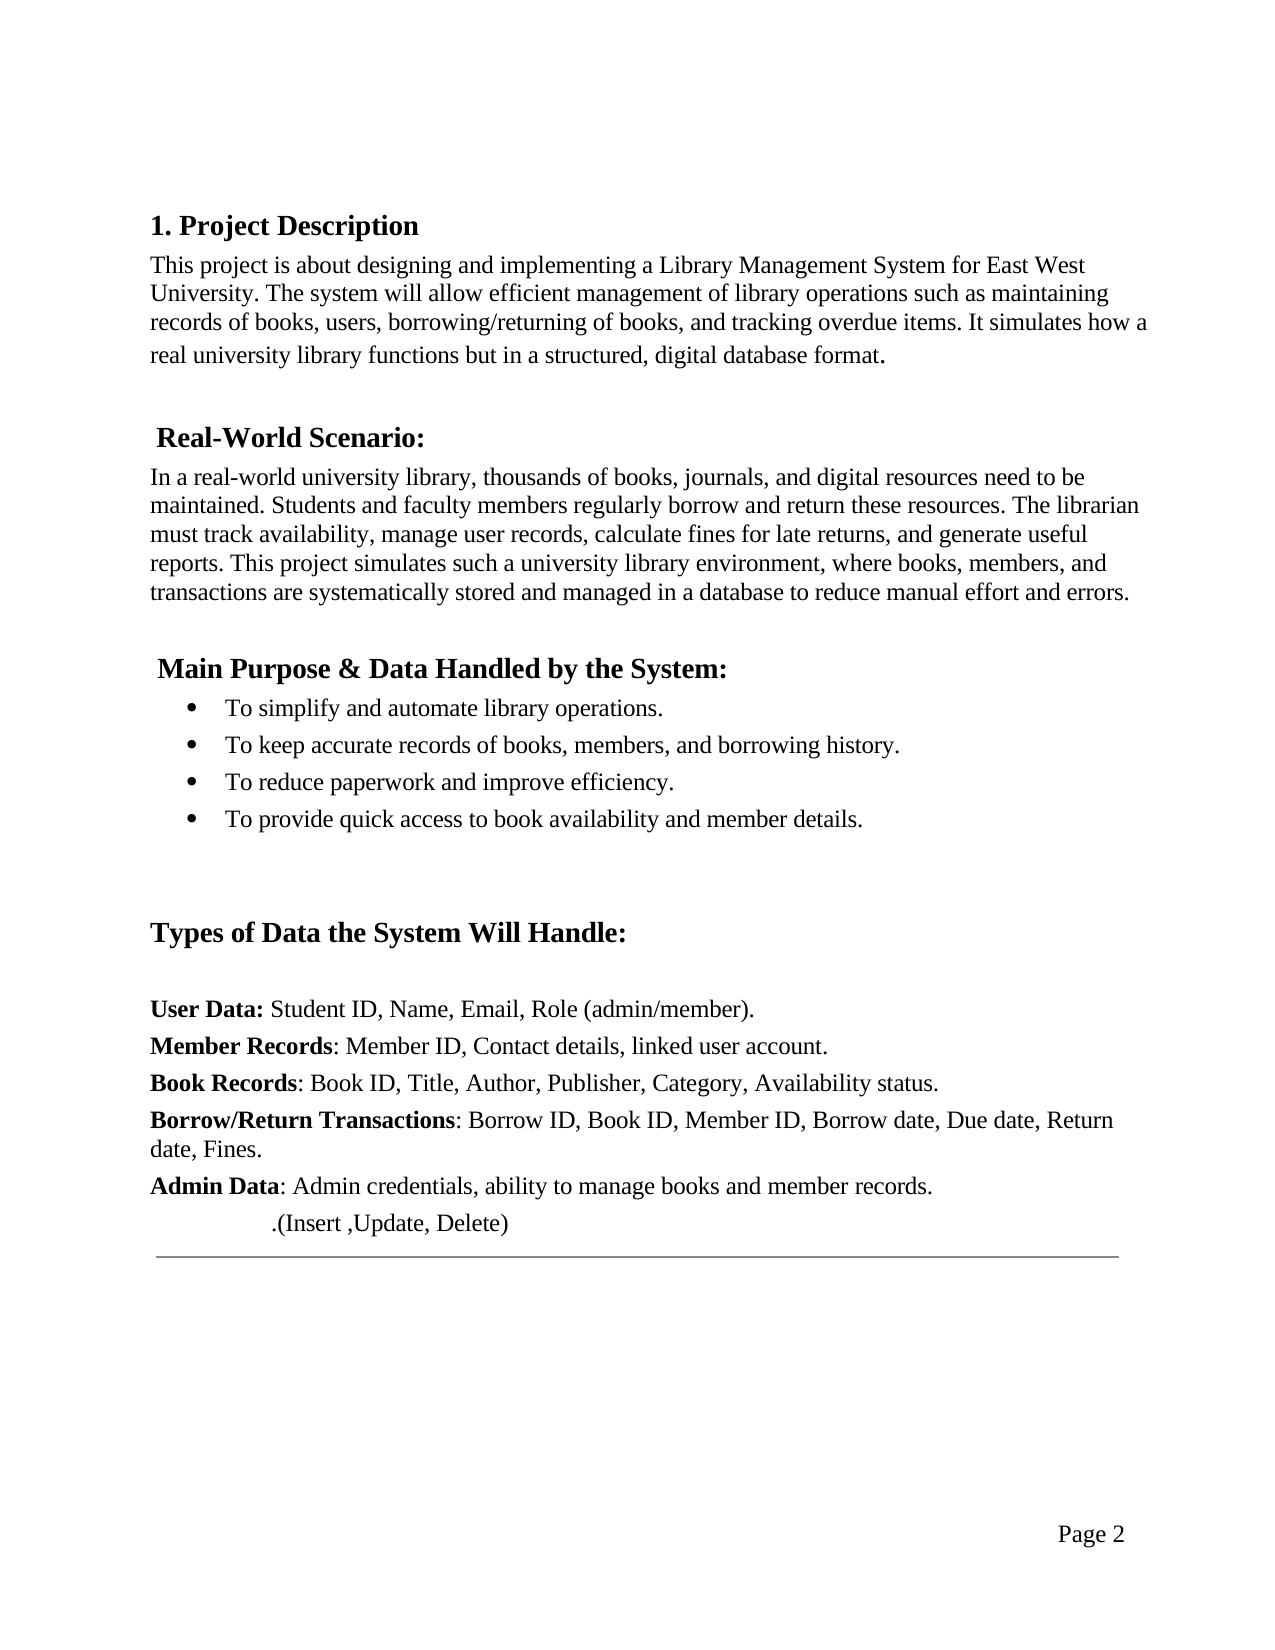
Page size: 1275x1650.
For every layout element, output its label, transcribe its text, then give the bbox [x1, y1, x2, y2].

list To provide quick access to book availability and member details. [187, 804, 1162, 833]
text Member Records: Member ID, Contact details, linked user account. [150, 1031, 1162, 1060]
text This project is about designing and implementing a Library Management System for East West University. The system will allow efficient management of library operations such as maintaining records of books, users, borrowing/returning of books, and tracking overdue items. It simulates how a real university library functions but in a structured, digital database format. [150, 250, 1162, 369]
text In a real-world university library, thousands of books, journals, and digital resources need to be maintained. Students and faculty members regularly borrow and return these resources. The librarian must track availability, manage user records, calculate fines for late returns, and generate useful reports. This project simulates such a university library environment, where books, members, and transactions are systematically stored and managed in a database to reduce manual effort and errors. [150, 462, 1162, 605]
text Real-World Scenario: [150, 420, 1162, 453]
text Types of Data the System Will Handle: [150, 915, 1162, 949]
subtitle Project Description [150, 208, 1162, 241]
list To reduce paperwork and improve efficiency. [187, 767, 1162, 796]
text Admin Data: Admin credentials, ability to manage books and member records. [150, 1171, 1162, 1200]
text Book Records: Book ID, Title, Author, Publisher, Category, Availability status. [150, 1068, 1162, 1097]
list To simplify and automate library operations. [187, 693, 1162, 721]
text Main Purpose & Data Handled by the System: [150, 651, 1162, 684]
text .(Insert ,Update, Delete) [150, 1208, 1162, 1237]
list To keep accurate records of books, members, and borrowing history. [187, 730, 1162, 758]
text Borrow/Return Transactions: Borrow ID, Book ID, Member ID, Borrow date, Due date, Return date, Fines. [150, 1105, 1162, 1163]
text User Data: Student ID, Name, Email, Role (admin/member). [150, 994, 1162, 1023]
